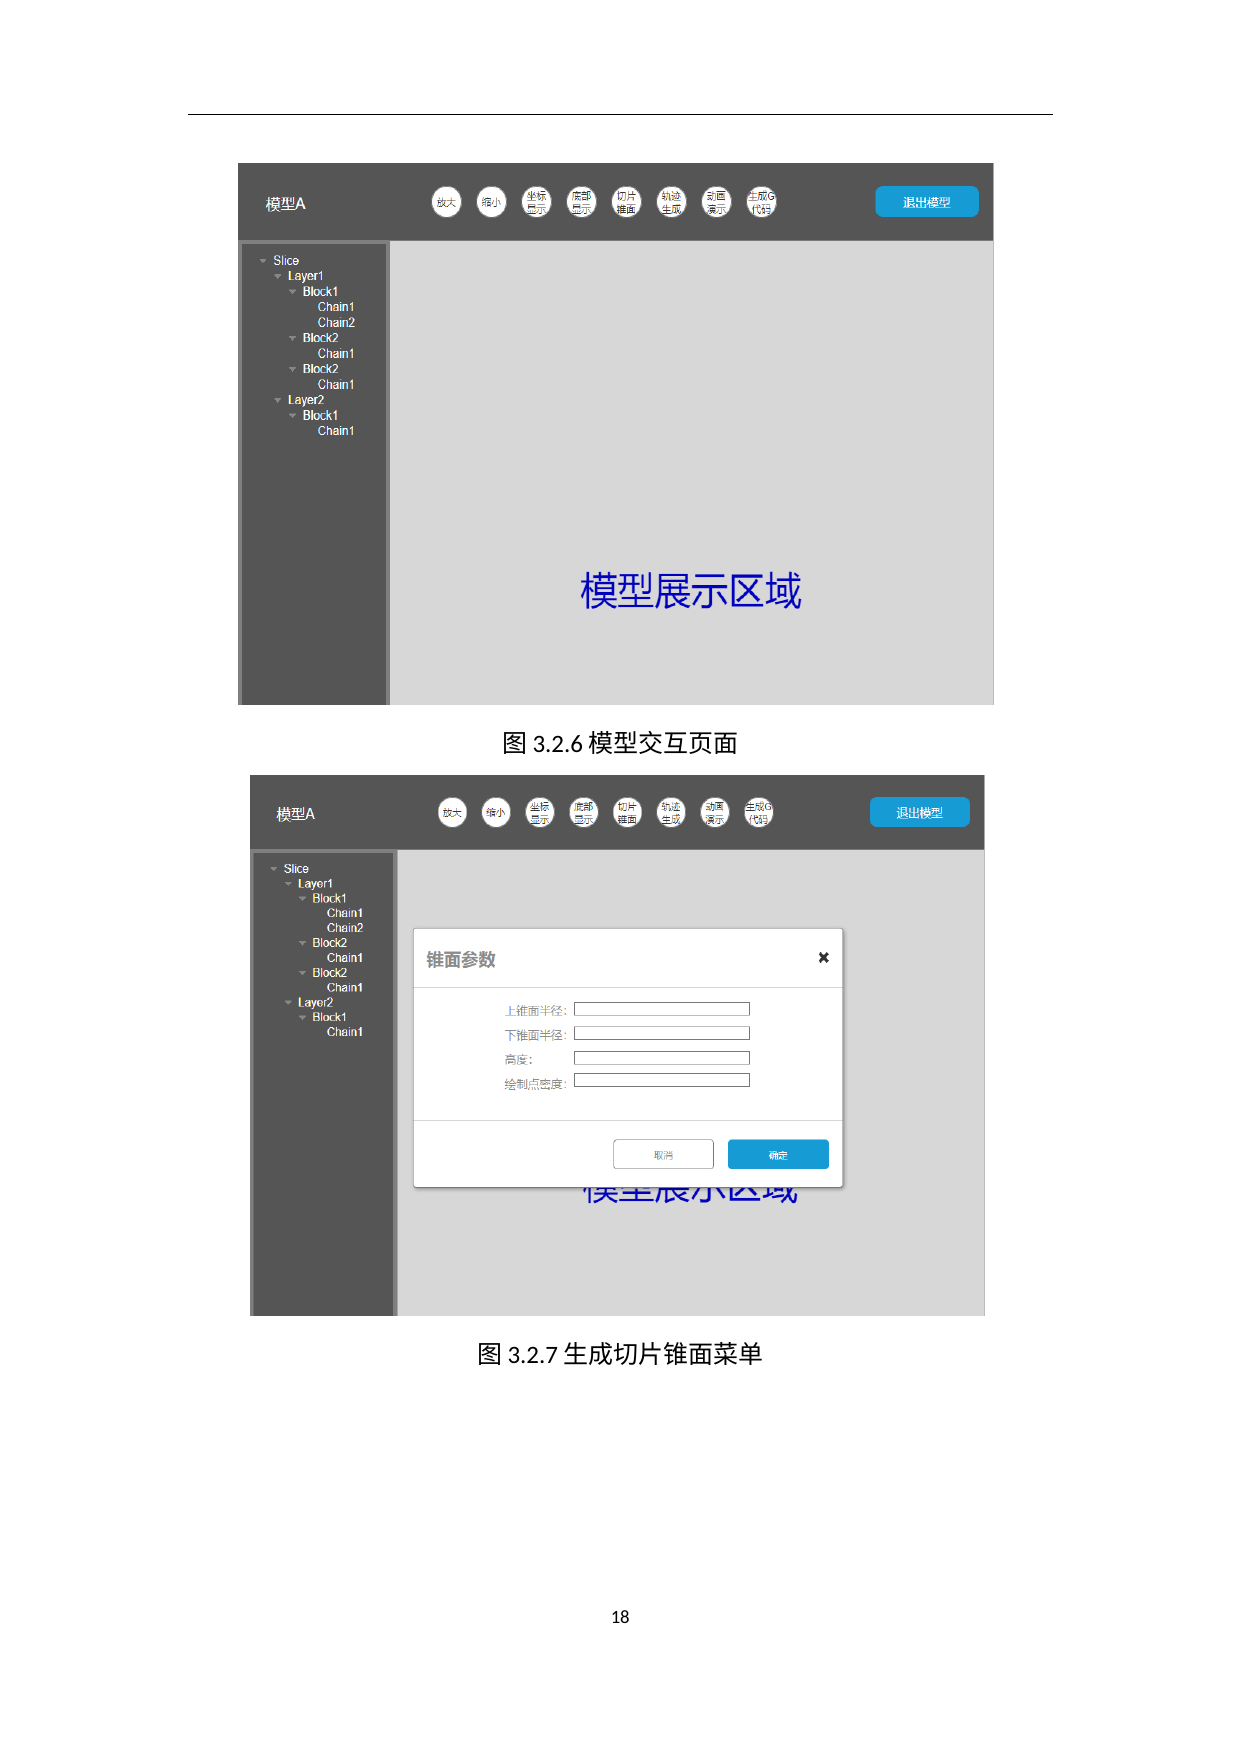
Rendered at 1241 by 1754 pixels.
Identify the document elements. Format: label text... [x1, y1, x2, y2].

text 图3.2.6模型交互页面 [187, 707, 1053, 775]
picture [187, 775, 1053, 1316]
text 图3.2.7生成切片锥面菜单 [187, 1318, 1053, 1386]
picture [187, 163, 1053, 705]
